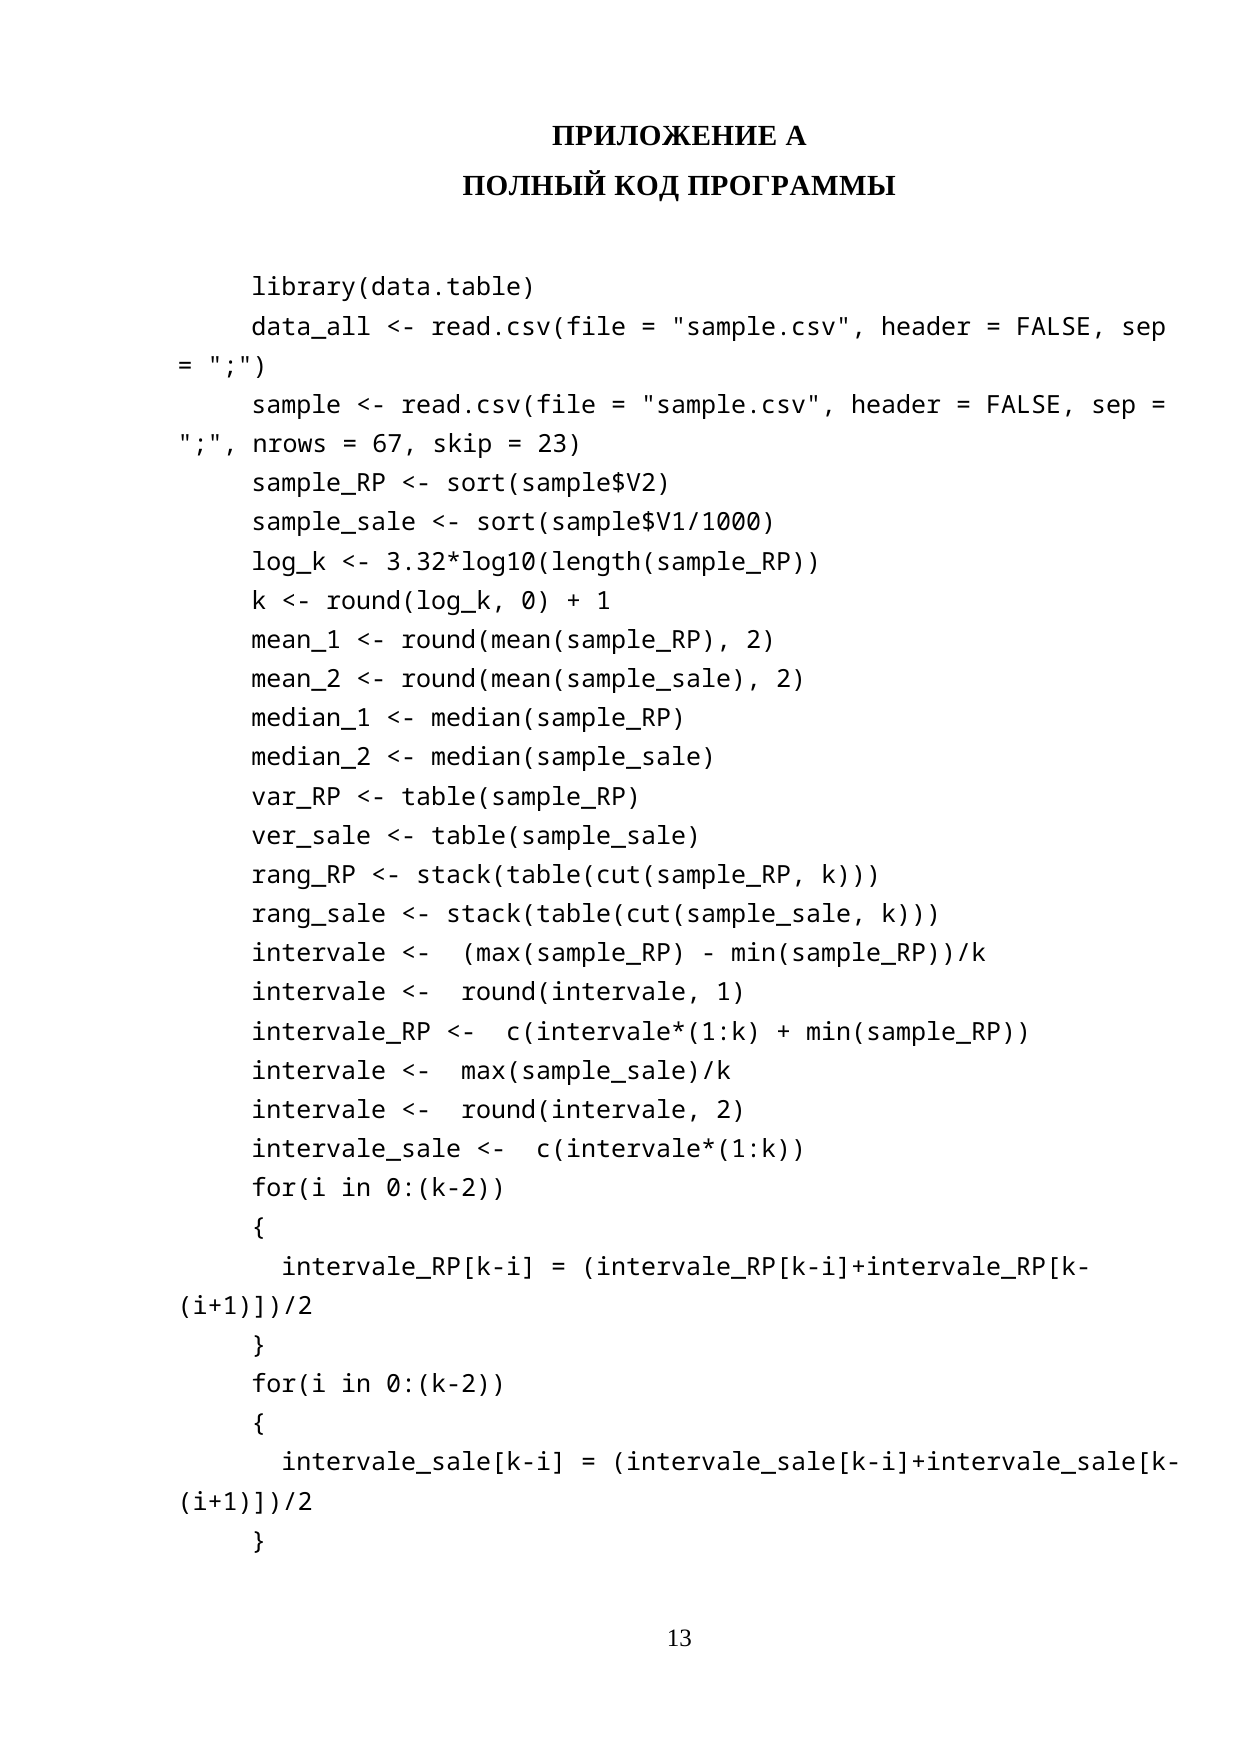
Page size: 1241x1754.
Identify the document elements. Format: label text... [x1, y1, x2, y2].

text { [177, 1209, 1181, 1243]
text intervale_RP <- c(intervale*(1:k) + min(sample_RP)) [177, 1013, 1181, 1047]
text median_2 <- median(sample_sale) [177, 739, 1181, 773]
text sample_sale <- sort(sample$V1/1000) [177, 504, 1181, 538]
text mean_1 <- round(mean(sample_RP), 2) [177, 622, 1181, 656]
text median_1 <- median(sample_RP) [177, 700, 1181, 734]
text sample <- read.csv(file = "sample.csv", header = FALSE, sep = ";", nrows = 67, skip = 23) [177, 387, 1181, 460]
text intervale <- (max(sample_RP) - min(sample_RP))/k [177, 935, 1181, 969]
text for(i in 0:(k-2)) [177, 1170, 1181, 1204]
text Полный код программы [177, 168, 1181, 202]
text intervale_sale[k-i] = (intervale_sale[k-i]+intervale_sale[k-(i+1)])/2 [177, 1444, 1181, 1517]
text log_k <- 3.32*log10(length(sample_RP)) [177, 543, 1181, 577]
text mean_2 <- round(mean(sample_sale), 2) [177, 661, 1181, 695]
text Приложение А [177, 118, 1181, 152]
text } [177, 1522, 1181, 1556]
text intervale <- round(intervale, 1) [177, 974, 1181, 1008]
text ver_sale <- table(sample_sale) [177, 817, 1181, 851]
text intervale_RP[k-i] = (intervale_RP[k-i]+intervale_RP[k-(i+1)])/2 [177, 1248, 1181, 1321]
text var_RP <- table(sample_RP) [177, 778, 1181, 812]
text data_all <- read.csv(file = "sample.csv", header = FALSE, sep = ";") [177, 308, 1181, 381]
text intervale_sale <- c(intervale*(1:k)) [177, 1131, 1181, 1165]
text rang_sale <- stack(table(cut(sample_sale, k))) [177, 896, 1181, 930]
text sample_RP <- sort(sample$V2) [177, 465, 1181, 499]
text } [177, 1327, 1181, 1361]
text intervale <- max(sample_sale)/k [177, 1052, 1181, 1086]
text intervale <- round(intervale, 2) [177, 1092, 1181, 1126]
text { [177, 1405, 1181, 1439]
text library(data.table) [177, 269, 1181, 303]
text k <- round(log_k, 0) + 1 [177, 582, 1181, 616]
text for(i in 0:(k-2)) [177, 1366, 1181, 1400]
text rang_RP <- stack(table(cut(sample_RP, k))) [177, 857, 1181, 891]
